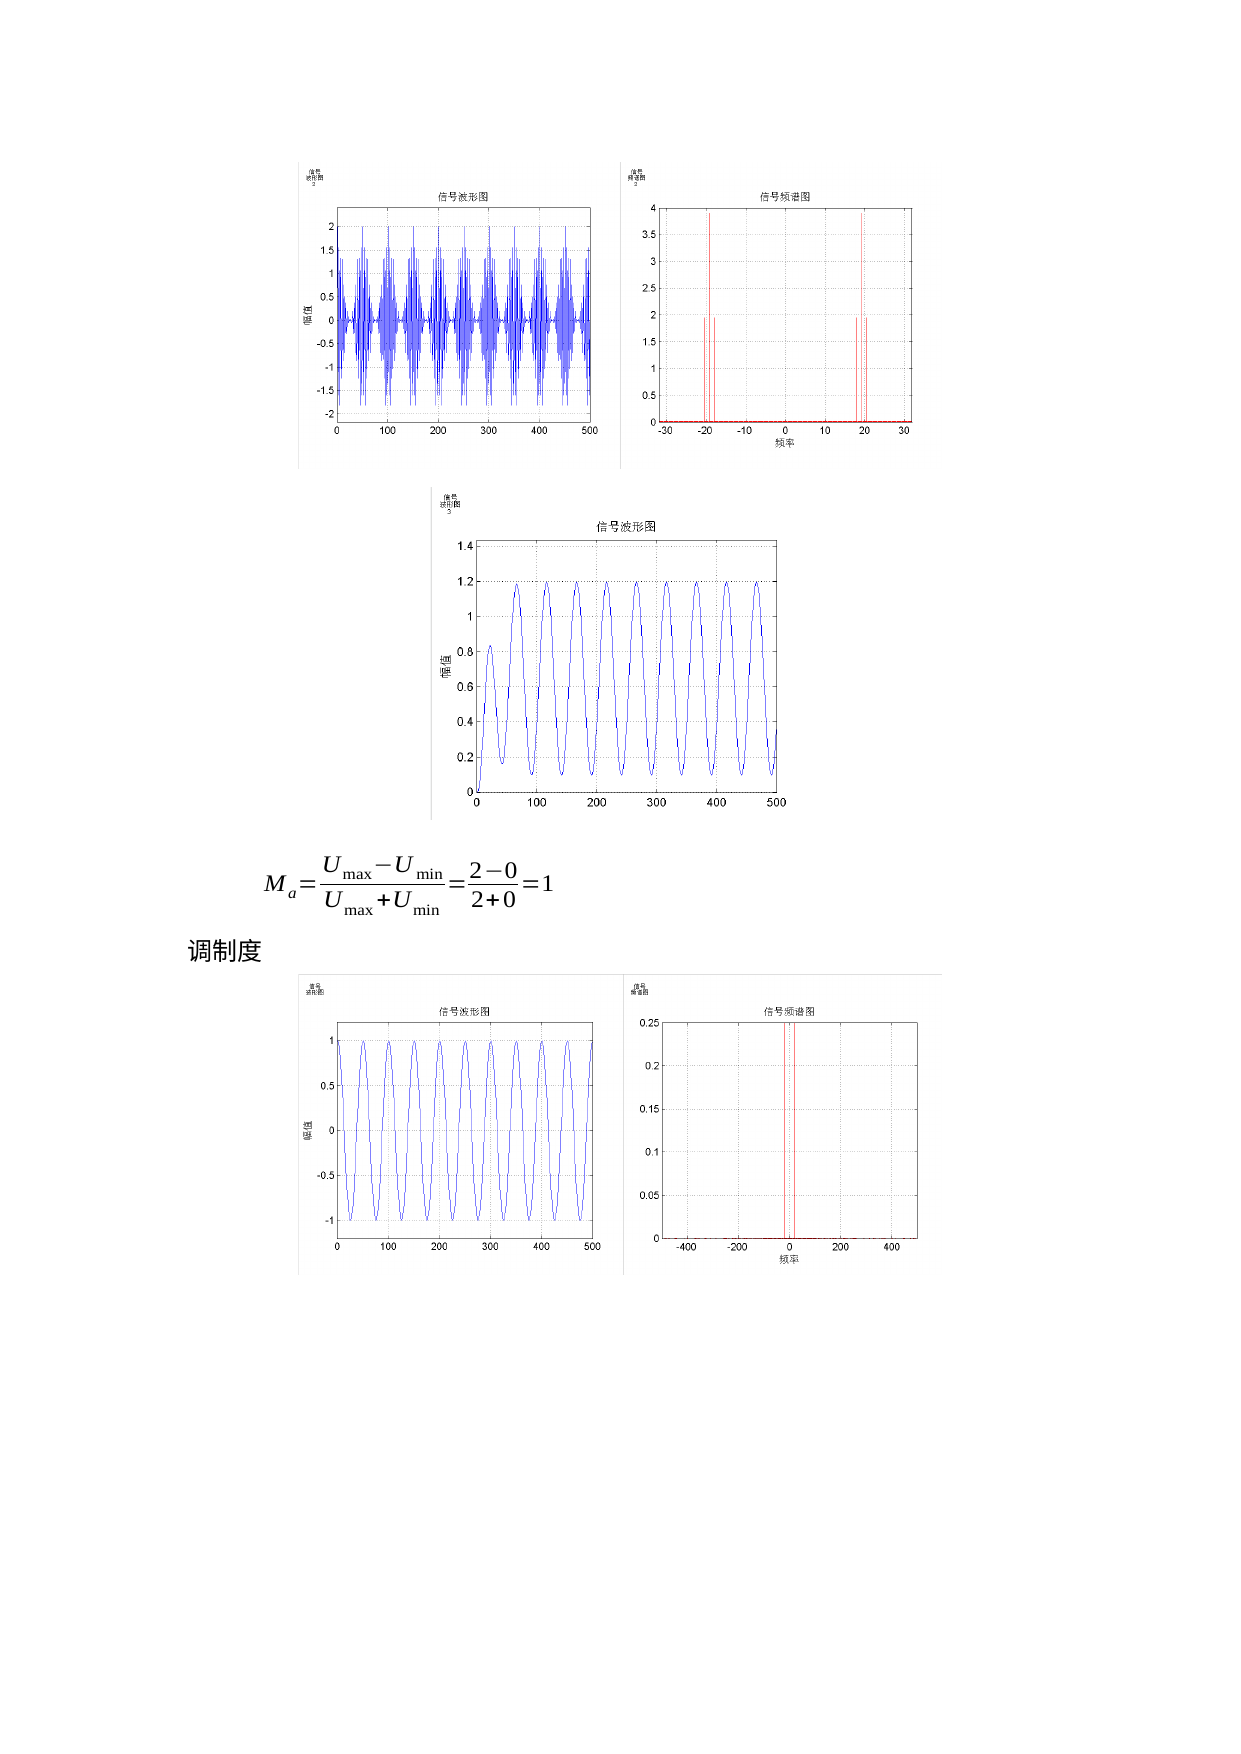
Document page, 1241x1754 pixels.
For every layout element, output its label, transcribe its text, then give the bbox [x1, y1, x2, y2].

picture [430, 487, 810, 820]
list 调制度 [187, 844, 1053, 974]
picture [298, 162, 942, 469]
picture [298, 974, 942, 1275]
